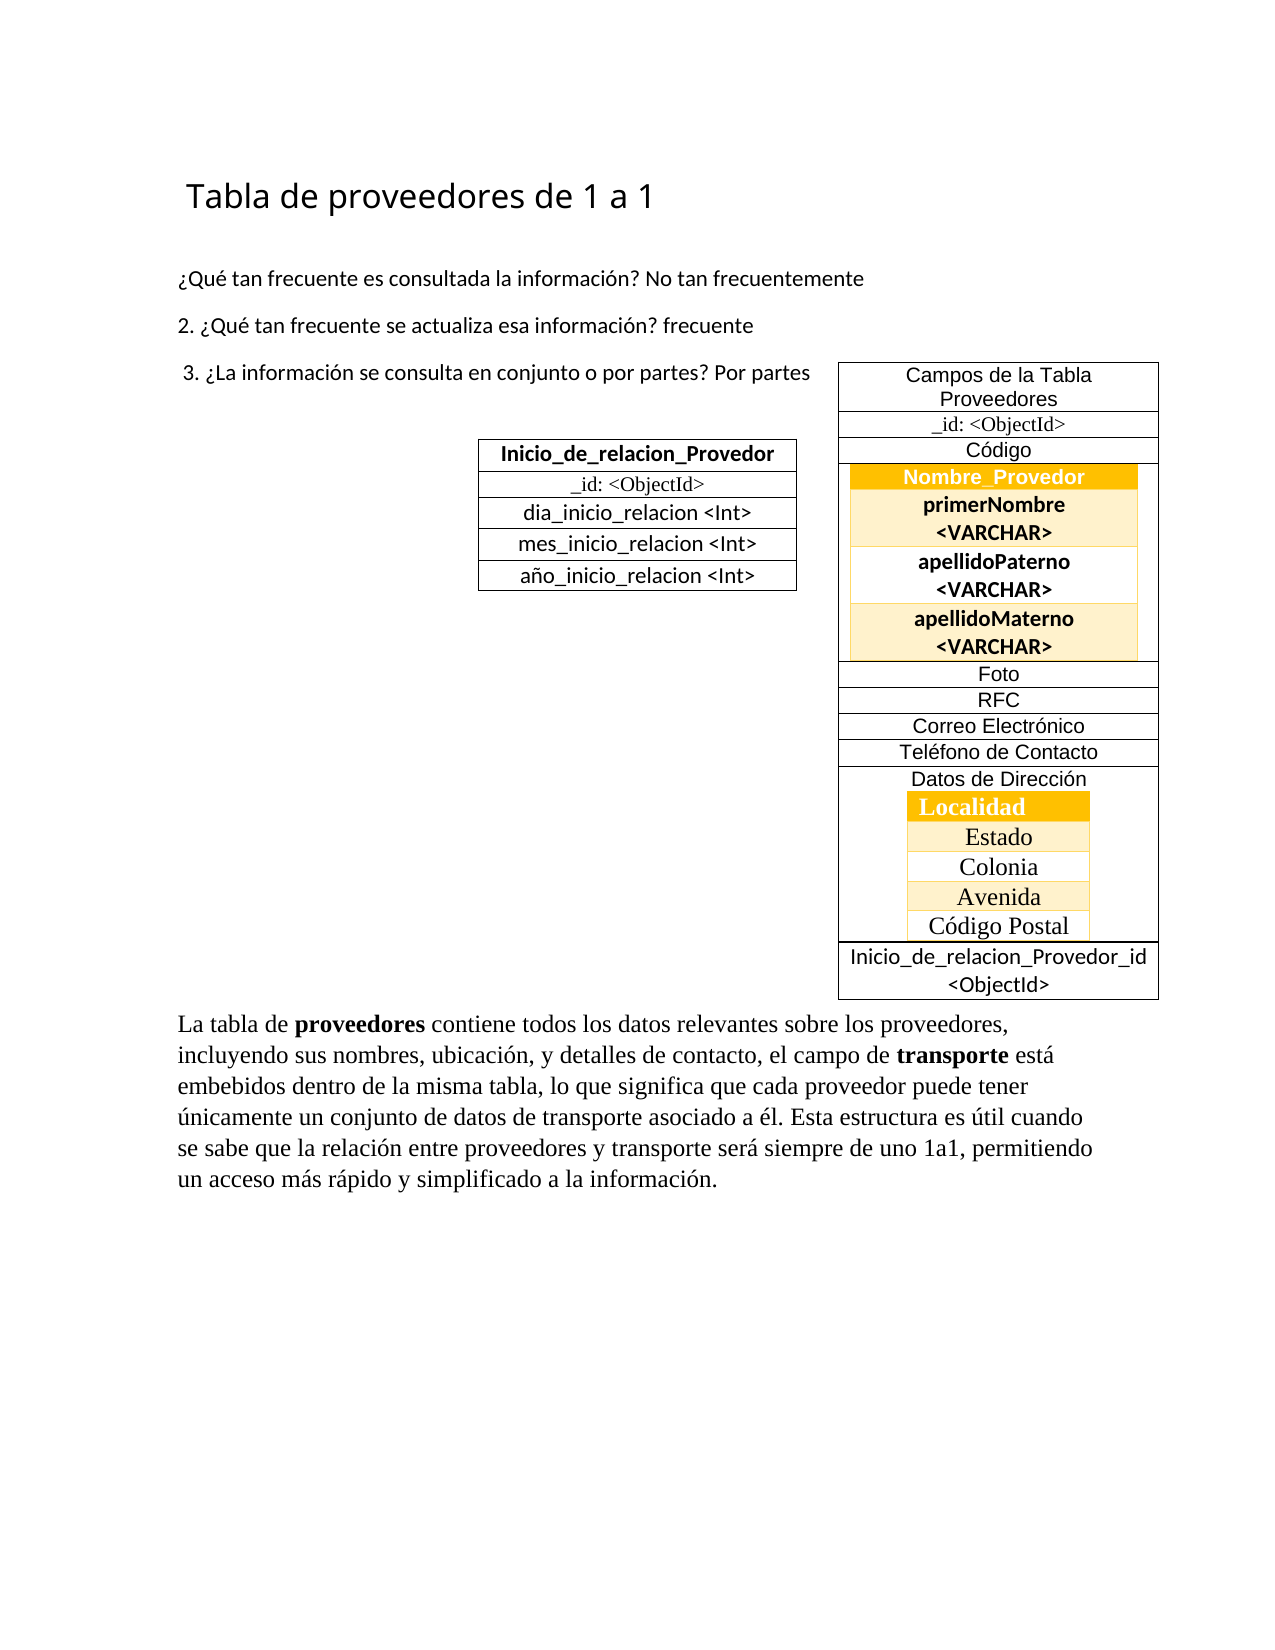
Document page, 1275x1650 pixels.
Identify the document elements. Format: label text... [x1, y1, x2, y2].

table_cell año_inicio_relacion <Int> [479, 561, 796, 590]
table_cell [851, 547, 1137, 603]
text ¿Qué tan frecuente es consultada la información? No tan frecuentemente [177, 264, 1098, 292]
text La tabla de proveedores contiene todos los datos relevantes sobre los proveedores, incluyendo sus nombres, ubicación, y detalles de contacto, el campo de transporte está embebidos dentro de la misma tabla, lo que significa que cada proveedor puede tener únicamente un conjunto de datos de transporte asociado a él. Esta estructura es útil cuando se sabe que la relación entre proveedores y transporte será siempre de uno 1a1, permitiendo un acceso más rápido y simplificado a la información. [177, 1009, 1098, 1193]
table_cell mes_inicio_relacion <Int> [479, 529, 796, 560]
table_cell _id: <ObjectId> [479, 472, 796, 497]
table_cell Código [839, 438, 1158, 463]
table_cell RFC [839, 688, 1158, 713]
table_cell Inicio_de_relacion_Provedor_id <ObjectId> [839, 943, 1158, 998]
table_header Campos de la Tabla Proveedores [839, 363, 1158, 411]
table_header Inicio_de_relacion_Provedor [479, 440, 796, 471]
table_cell Foto [839, 662, 1158, 687]
table_cell Correo Electrónico [839, 714, 1158, 739]
table_cell Teléfono de Contacto [839, 740, 1158, 766]
table_cell [1138, 464, 1158, 661]
table_cell Datos de Dirección [839, 767, 1158, 941]
table_cell _id: <ObjectId> [839, 412, 1158, 437]
table_cell dia_inicio_relacion <Int> [479, 498, 796, 528]
text 2. ¿Qué tan frecuente se actualiza esa información? frecuente [177, 311, 1098, 339]
text 3. ¿La información se consulta en conjunto o por partes? Por partes [177, 358, 1098, 386]
table_cell [839, 464, 850, 661]
subtitle Tabla de proveedores de 1 a 1 [177, 173, 1098, 218]
